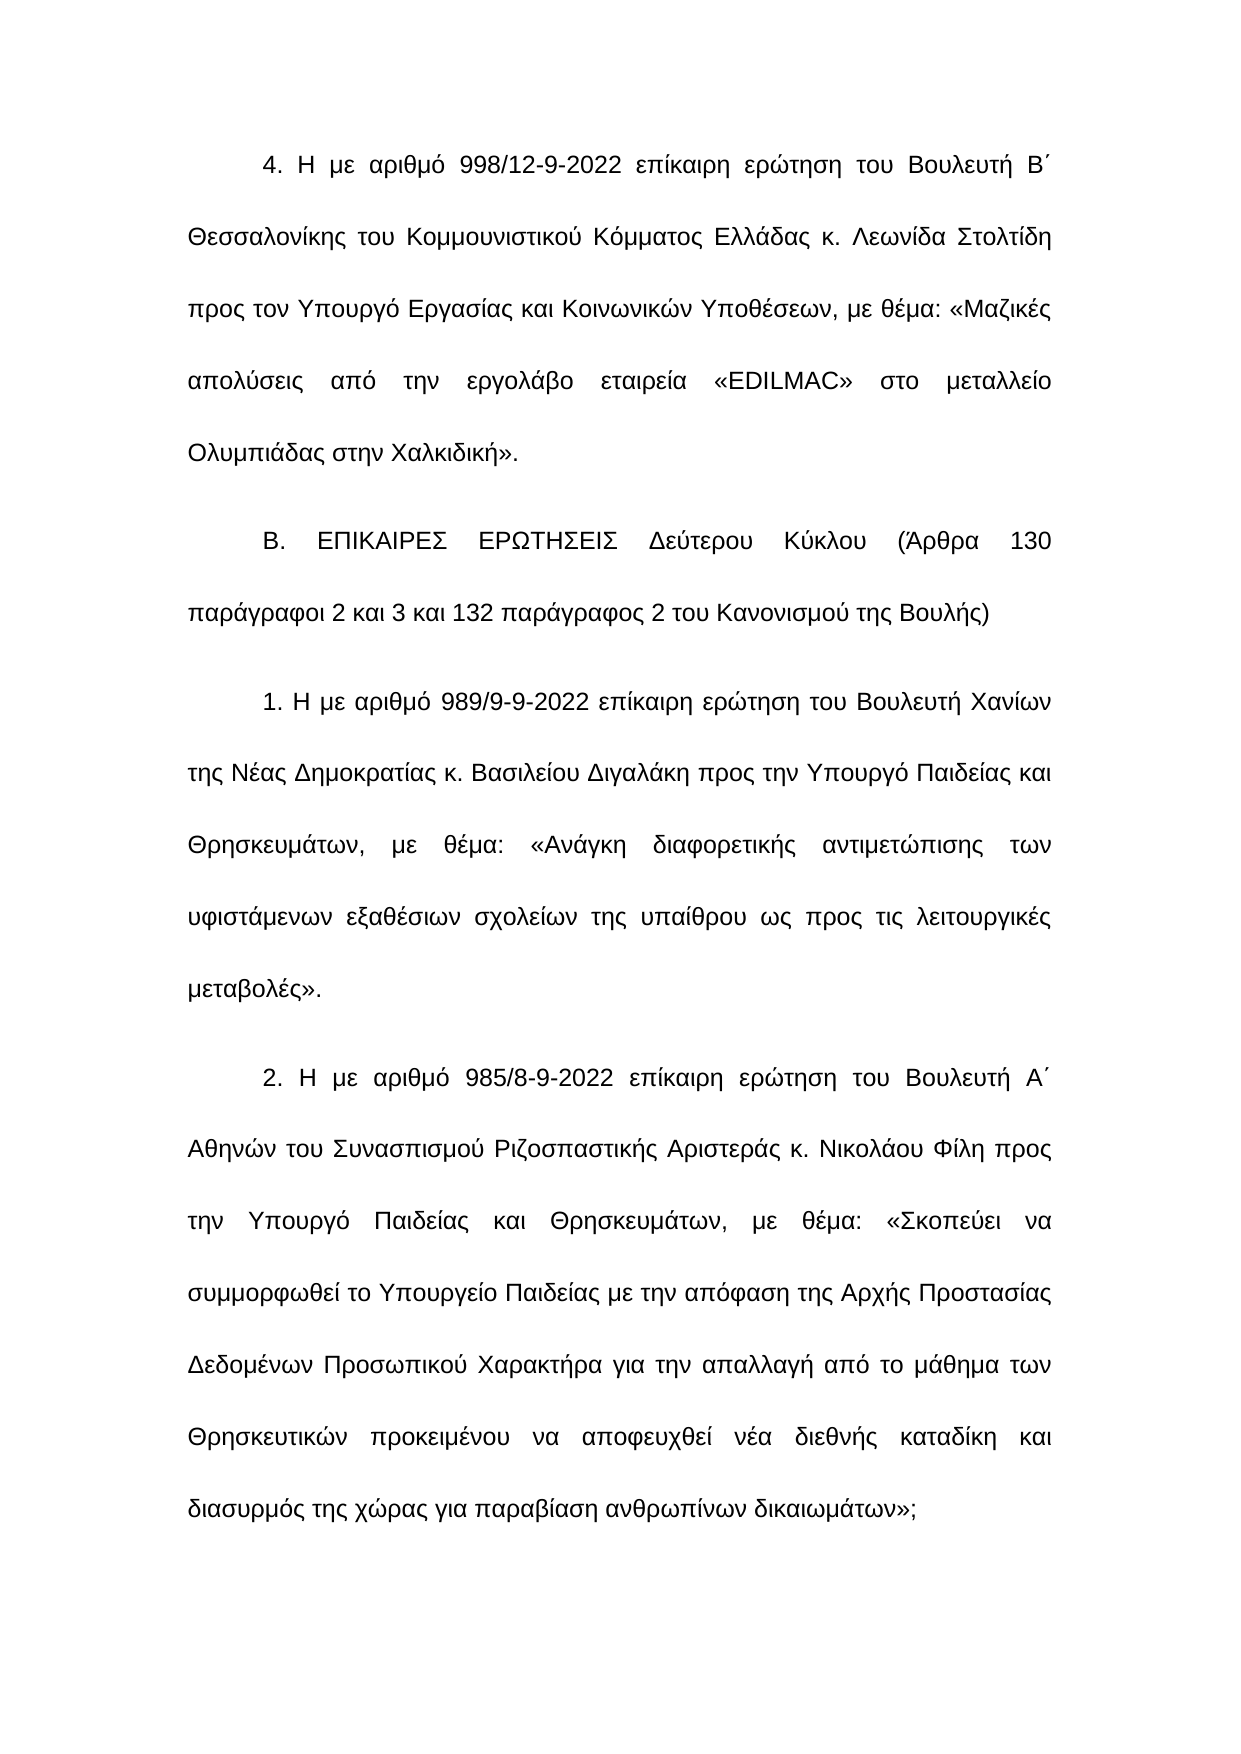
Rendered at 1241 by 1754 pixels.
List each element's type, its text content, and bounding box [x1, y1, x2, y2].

text 4. Η με αριθμό 998/12-9-2022 επίκαιρη ερώτηση του Βουλευτή Β΄ Θεσσαλονίκης του Κομμουνιστικού Κόμματος Ελλάδας κ. Λεωνίδα Στολτίδη προς τον Υπουργό Εργασίας και Κοινωνικών Υποθέσεων, με θέμα: «Μαζικές απολύσεις από την εργολάβο εταιρεία «EDILMAC» στο μεταλλείο Ολυμπιάδας στην Χαλκιδική». [187, 150, 1053, 466]
text 1. Η με αριθμό 989/9-9-2022 επίκαιρη ερώτηση του Βουλευτή Χανίων της Νέας Δημοκρατίας κ. Βασιλείου Διγαλάκη προς την Υπουργό Παιδείας και Θρησκευμάτων, με θέμα: «Ανάγκη διαφορετικής αντιμετώπισης των υφιστάμενων εξαθέσιων σχολείων της υπαίθρου ως προς τις λειτουργικές μεταβολές». [187, 686, 1053, 1003]
text Β. ΕΠΙΚΑΙΡΕΣ ΕΡΩΤΗΣΕΙΣ Δεύτερου Κύκλου (Άρθρα 130 παράγραφοι 2 και 3 και 132 παράγραφος 2 του Κανονισμού της Βουλής) [187, 526, 1053, 627]
text 2. Η με αριθμό 985/8-9-2022 επίκαιρη ερώτηση του Βουλευτή Α΄ Αθηνών του Συνασπισμού Ριζοσπαστικής Αριστεράς κ. Νικολάου Φίλη προς την Υπουργό Παιδείας και Θρησκευμάτων, με θέμα: «Σκοπεύει να συμμορφωθεί το Υπουργείο Παιδείας με την απόφαση της Αρχής Προστασίας Δεδομένων Προσωπικού Χαρακτήρα για την απαλλαγή από το μάθημα των Θρησκευτικών προκειμένου να αποφευχθεί νέα διεθνής καταδίκη και διασυρμός της χώρας για παραβίαση ανθρωπίνων δικαιωμάτων»; [187, 1062, 1053, 1522]
